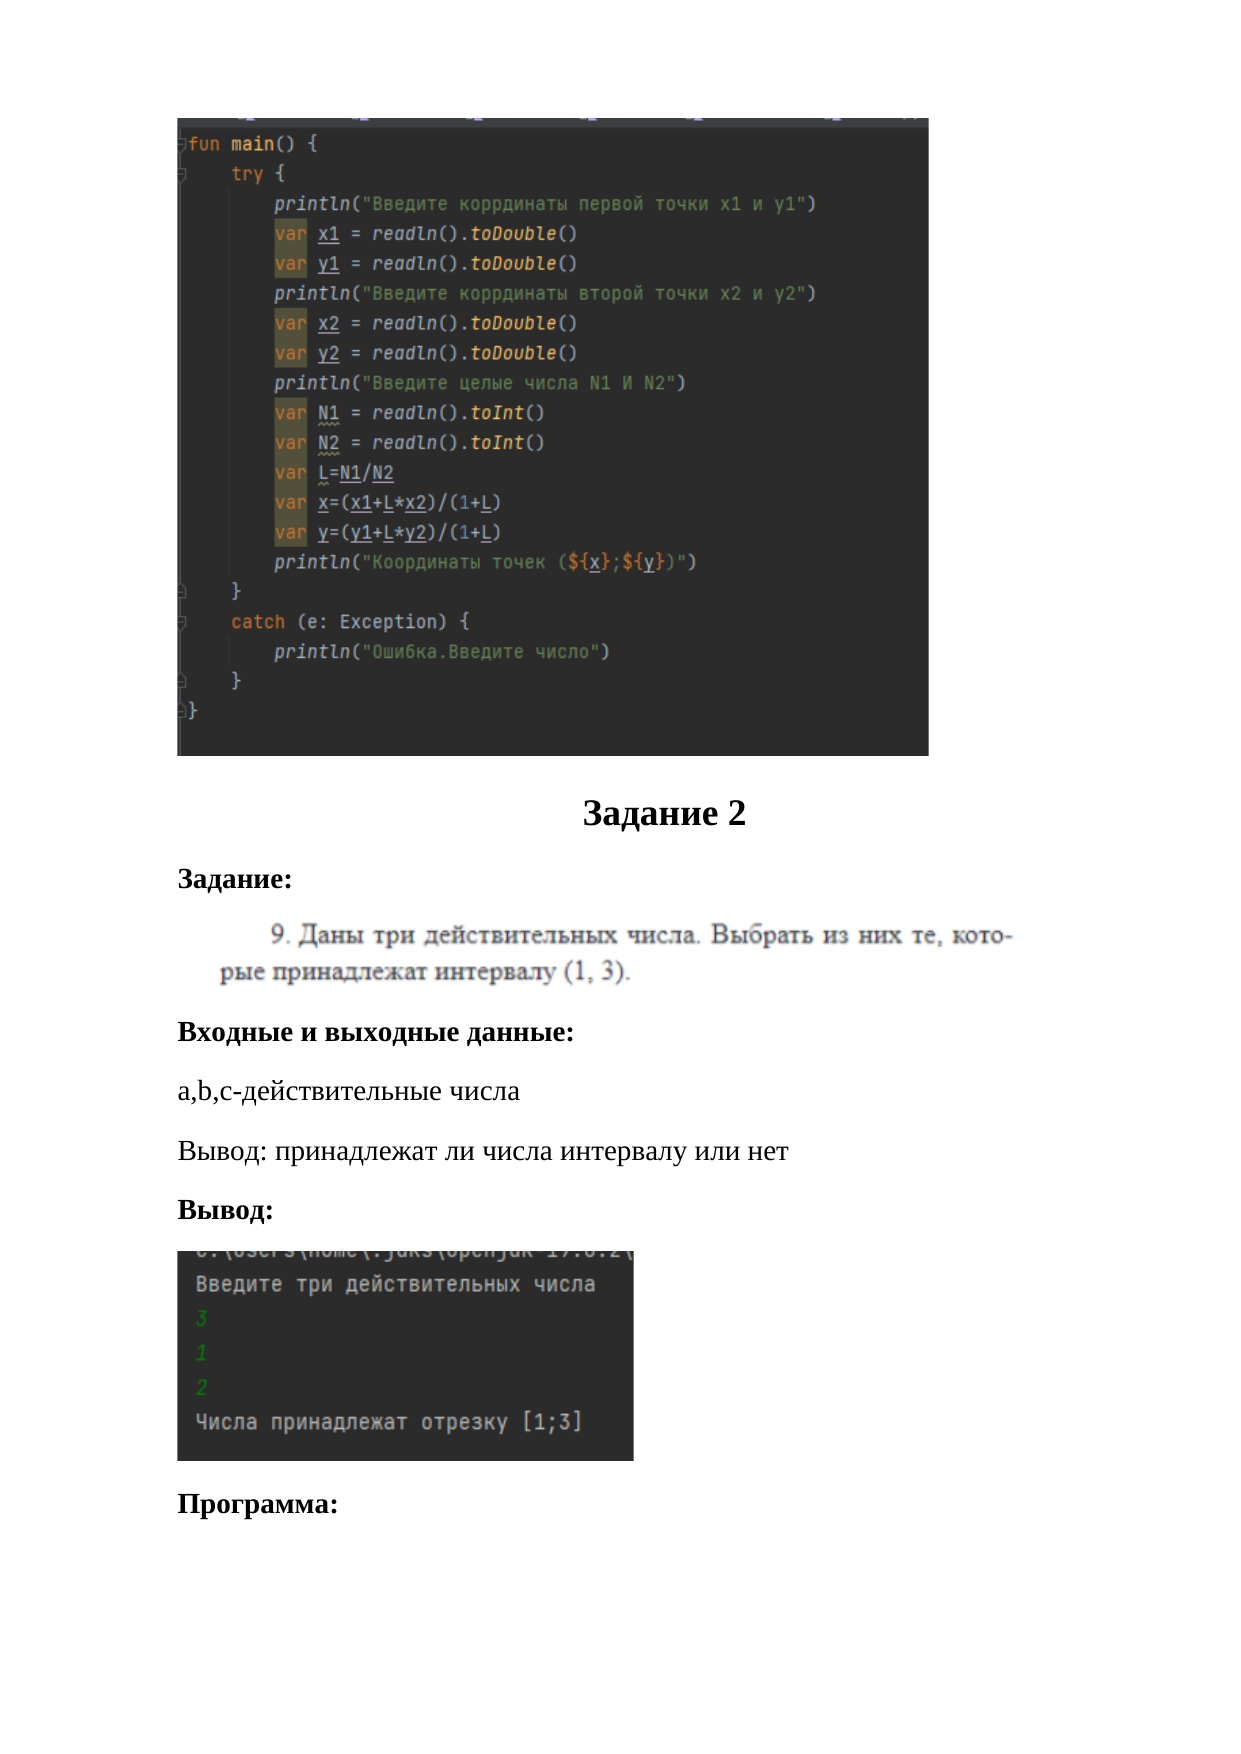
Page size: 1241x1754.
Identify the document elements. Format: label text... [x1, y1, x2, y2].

text Программа: [177, 1486, 1152, 1519]
text Вывод: принадлежат ли числа интервалу или нет [177, 1133, 1152, 1166]
text Задание: [177, 861, 1152, 894]
text Вывод: [177, 1192, 1152, 1226]
text a,b,c-действительные числа [177, 1073, 1152, 1107]
picture [177, 1251, 634, 1461]
picture [177, 118, 929, 756]
text Входные и выходные данные: [177, 1014, 1152, 1048]
text Задание 2 [177, 791, 1152, 834]
picture [177, 920, 1037, 989]
